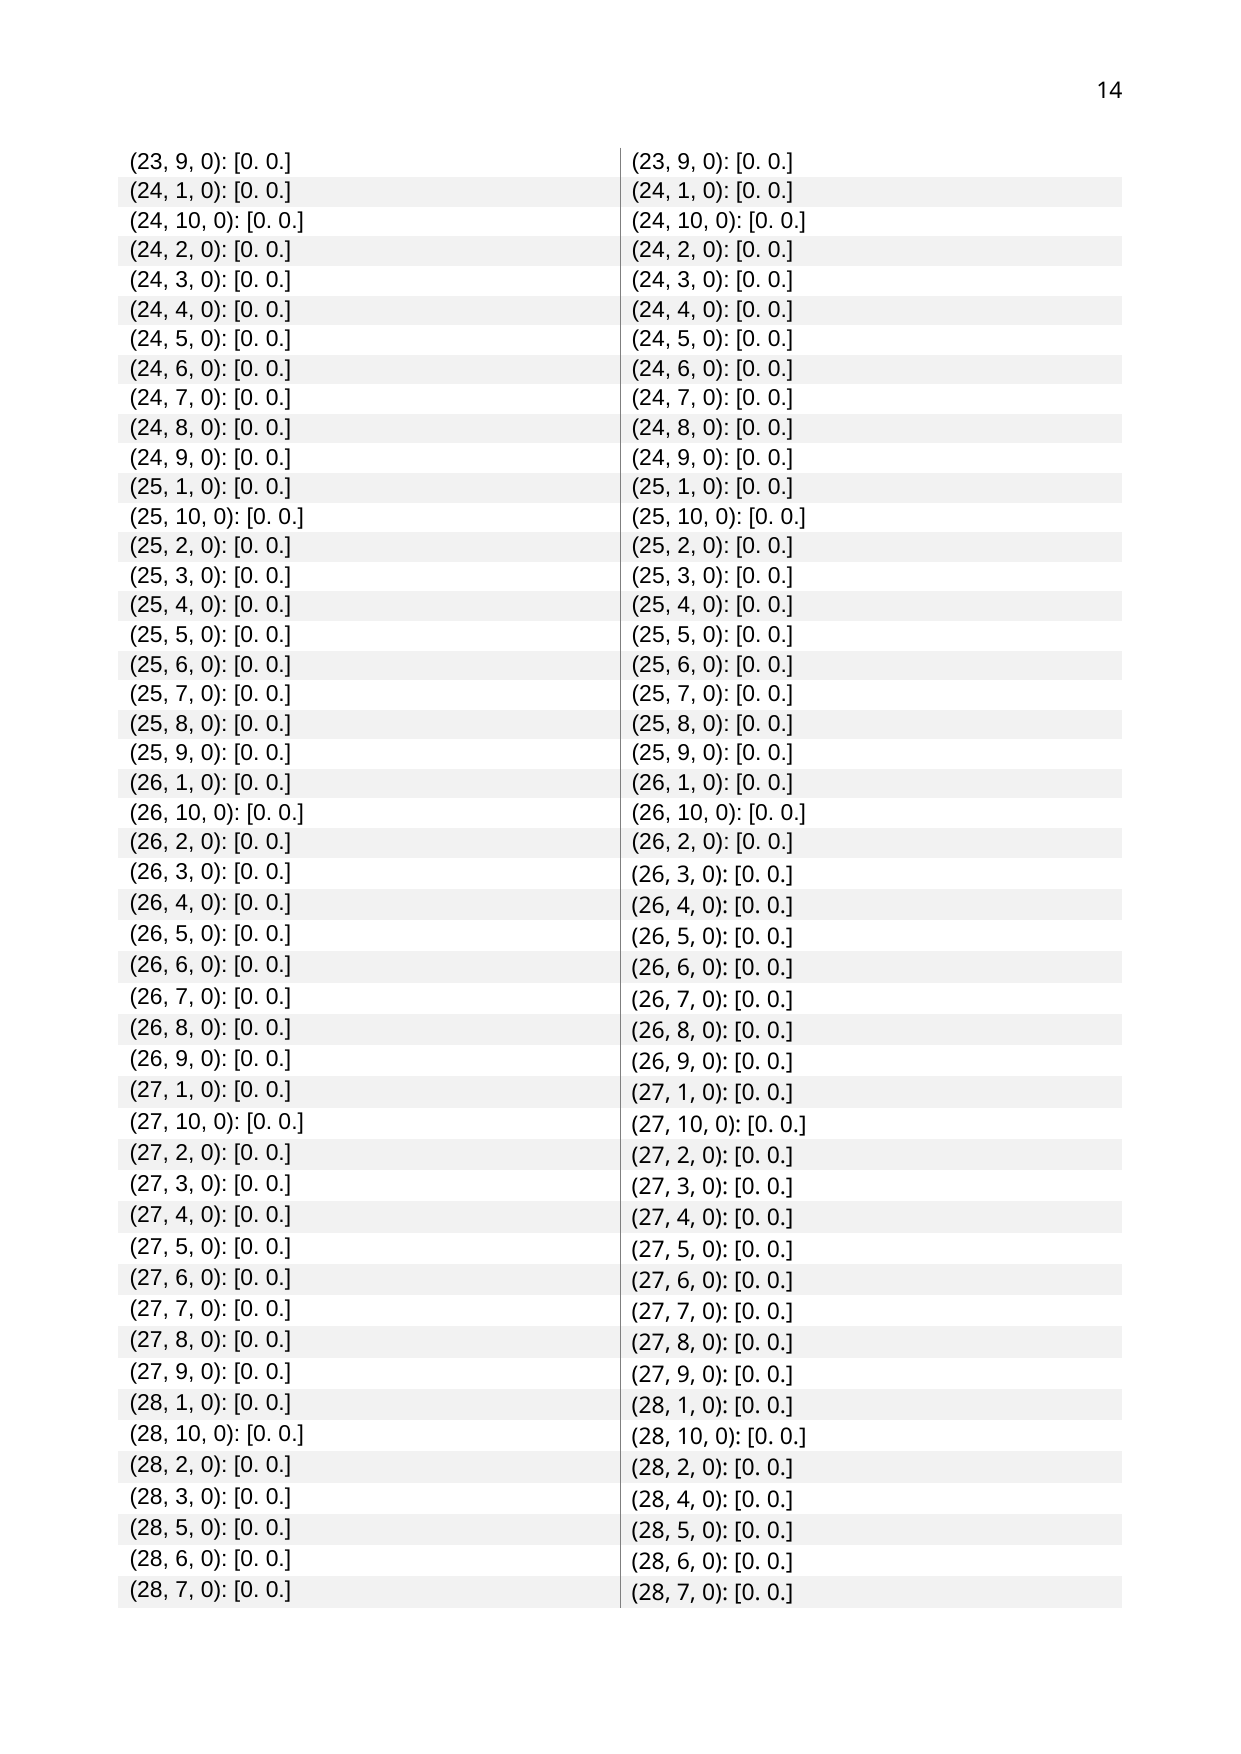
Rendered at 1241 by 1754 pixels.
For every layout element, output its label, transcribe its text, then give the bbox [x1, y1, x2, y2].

table_cell (27, 5, 0): [0. 0.] [621, 1233, 1122, 1264]
table_cell (24, 3, 0): [0. 0.] [118, 266, 620, 296]
table_cell (26, 2, 0): [0. 0.] [621, 828, 1122, 858]
table_cell (23, 9, 0): [0. 0.] [118, 148, 620, 177]
table_cell (24, 4, 0): [0. 0.] [118, 296, 620, 325]
table_cell (27, 10, 0): [0. 0.] [118, 1108, 620, 1139]
table_cell (26, 7, 0): [0. 0.] [621, 983, 1122, 1014]
table_cell (27, 4, 0): [0. 0.] [621, 1201, 1122, 1233]
table_cell (26, 1, 0): [0. 0.] [621, 769, 1122, 798]
table_cell (26, 1, 0): [0. 0.] [118, 769, 620, 798]
table_cell (25, 7, 0): [0. 0.] [621, 680, 1122, 710]
table_cell (28, 10, 0): [0. 0.] [621, 1420, 1122, 1451]
table_cell (27, 9, 0): [0. 0.] [118, 1358, 620, 1389]
table_cell (25, 6, 0): [0. 0.] [621, 651, 1122, 680]
table_cell (25, 10, 0): [0. 0.] [621, 503, 1122, 532]
table_cell (25, 7, 0): [0. 0.] [118, 680, 620, 710]
table_cell (28, 7, 0): [0. 0.] [621, 1576, 1122, 1608]
table_cell (26, 8, 0): [0. 0.] [621, 1014, 1122, 1045]
table_cell (24, 8, 0): [0. 0.] [118, 414, 620, 443]
table_cell (24, 1, 0): [0. 0.] [621, 177, 1122, 207]
table_cell (27, 9, 0): [0. 0.] [621, 1358, 1122, 1389]
table_cell (27, 5, 0): [0. 0.] [118, 1233, 620, 1264]
table_cell (25, 10, 0): [0. 0.] [118, 503, 620, 532]
table_cell (28, 3, 0): [0. 0.] [118, 1483, 620, 1514]
table_cell (28, 4, 0): [0. 0.] [621, 1483, 1122, 1514]
table_cell (24, 9, 0): [0. 0.] [621, 444, 1122, 473]
table_cell (25, 6, 0): [0. 0.] [118, 651, 620, 680]
table_cell (26, 2, 0): [0. 0.] [118, 828, 620, 858]
table_cell (27, 7, 0): [0. 0.] [118, 1295, 620, 1326]
table_cell (26, 10, 0): [0. 0.] [621, 799, 1122, 828]
table_cell (26, 9, 0): [0. 0.] [118, 1045, 620, 1076]
table_cell (24, 4, 0): [0. 0.] [621, 296, 1122, 325]
table_cell (26, 8, 0): [0. 0.] [118, 1014, 620, 1045]
table_cell (24, 5, 0): [0. 0.] [118, 325, 620, 355]
table_cell (24, 8, 0): [0. 0.] [621, 414, 1122, 443]
table_cell (25, 3, 0): [0. 0.] [118, 562, 620, 591]
table_cell (26, 4, 0): [0. 0.] [621, 889, 1122, 920]
table_cell (25, 8, 0): [0. 0.] [621, 710, 1122, 739]
table_cell (27, 3, 0): [0. 0.] [118, 1170, 620, 1201]
table_cell (27, 10, 0): [0. 0.] [621, 1108, 1122, 1139]
table_cell (26, 7, 0): [0. 0.] [118, 983, 620, 1014]
table_cell (27, 8, 0): [0. 0.] [621, 1326, 1122, 1358]
table_cell (27, 3, 0): [0. 0.] [621, 1170, 1122, 1201]
table_cell (28, 5, 0): [0. 0.] [621, 1514, 1122, 1545]
table_cell (25, 2, 0): [0. 0.] [118, 532, 620, 562]
table_cell (24, 2, 0): [0. 0.] [118, 236, 620, 266]
table_cell (26, 3, 0): [0. 0.] [621, 858, 1122, 889]
table_cell (28, 1, 0): [0. 0.] [118, 1389, 620, 1420]
table_cell (26, 3, 0): [0. 0.] [118, 858, 620, 889]
table_cell (27, 4, 0): [0. 0.] [118, 1201, 620, 1233]
table_cell (24, 1, 0): [0. 0.] [118, 177, 620, 207]
table_cell (28, 6, 0): [0. 0.] [118, 1545, 620, 1576]
table_cell (24, 7, 0): [0. 0.] [118, 384, 620, 414]
table_cell (26, 4, 0): [0. 0.] [118, 889, 620, 920]
table_cell (24, 2, 0): [0. 0.] [621, 236, 1122, 266]
table_cell (27, 1, 0): [0. 0.] [621, 1076, 1122, 1108]
table_cell (25, 8, 0): [0. 0.] [118, 710, 620, 739]
table_cell (24, 6, 0): [0. 0.] [621, 355, 1122, 384]
table_cell (25, 1, 0): [0. 0.] [118, 473, 620, 503]
table_cell (27, 7, 0): [0. 0.] [621, 1295, 1122, 1326]
table_cell (25, 2, 0): [0. 0.] [621, 532, 1122, 562]
table_cell (28, 7, 0): [0. 0.] [118, 1576, 620, 1608]
table_cell (26, 10, 0): [0. 0.] [118, 799, 620, 828]
table_cell (28, 10, 0): [0. 0.] [118, 1420, 620, 1451]
table_cell (24, 10, 0): [0. 0.] [118, 207, 620, 236]
table_cell (28, 6, 0): [0. 0.] [621, 1545, 1122, 1576]
table_cell (26, 5, 0): [0. 0.] [621, 920, 1122, 951]
table_cell (27, 2, 0): [0. 0.] [118, 1139, 620, 1170]
table_cell (27, 6, 0): [0. 0.] [621, 1264, 1122, 1295]
table_cell (25, 9, 0): [0. 0.] [621, 739, 1122, 769]
table_cell (27, 2, 0): [0. 0.] [621, 1139, 1122, 1170]
table_cell (28, 1, 0): [0. 0.] [621, 1389, 1122, 1420]
table_cell (27, 6, 0): [0. 0.] [118, 1264, 620, 1295]
table_cell (24, 9, 0): [0. 0.] [118, 444, 620, 473]
table_cell (25, 4, 0): [0. 0.] [621, 591, 1122, 621]
table_cell (28, 2, 0): [0. 0.] [621, 1451, 1122, 1483]
table_cell (26, 5, 0): [0. 0.] [118, 920, 620, 951]
table_cell (23, 9, 0): [0. 0.] [621, 148, 1122, 177]
table_cell (24, 10, 0): [0. 0.] [621, 207, 1122, 236]
table_cell (27, 1, 0): [0. 0.] [118, 1076, 620, 1108]
table_cell (24, 5, 0): [0. 0.] [621, 325, 1122, 355]
table_cell (28, 2, 0): [0. 0.] [118, 1451, 620, 1483]
table_cell (24, 6, 0): [0. 0.] [118, 355, 620, 384]
table_cell (24, 7, 0): [0. 0.] [621, 384, 1122, 414]
table_cell (27, 8, 0): [0. 0.] [118, 1326, 620, 1358]
table_cell (26, 9, 0): [0. 0.] [621, 1045, 1122, 1076]
table_cell (25, 9, 0): [0. 0.] [118, 739, 620, 769]
table_cell (25, 4, 0): [0. 0.] [118, 591, 620, 621]
table_cell (26, 6, 0): [0. 0.] [118, 951, 620, 983]
table_cell (25, 1, 0): [0. 0.] [621, 473, 1122, 503]
table_cell (26, 6, 0): [0. 0.] [621, 951, 1122, 983]
table_cell (25, 5, 0): [0. 0.] [118, 621, 620, 651]
table_cell (24, 3, 0): [0. 0.] [621, 266, 1122, 296]
table_cell (25, 3, 0): [0. 0.] [621, 562, 1122, 591]
table_cell (25, 5, 0): [0. 0.] [621, 621, 1122, 651]
table_cell (28, 5, 0): [0. 0.] [118, 1514, 620, 1545]
